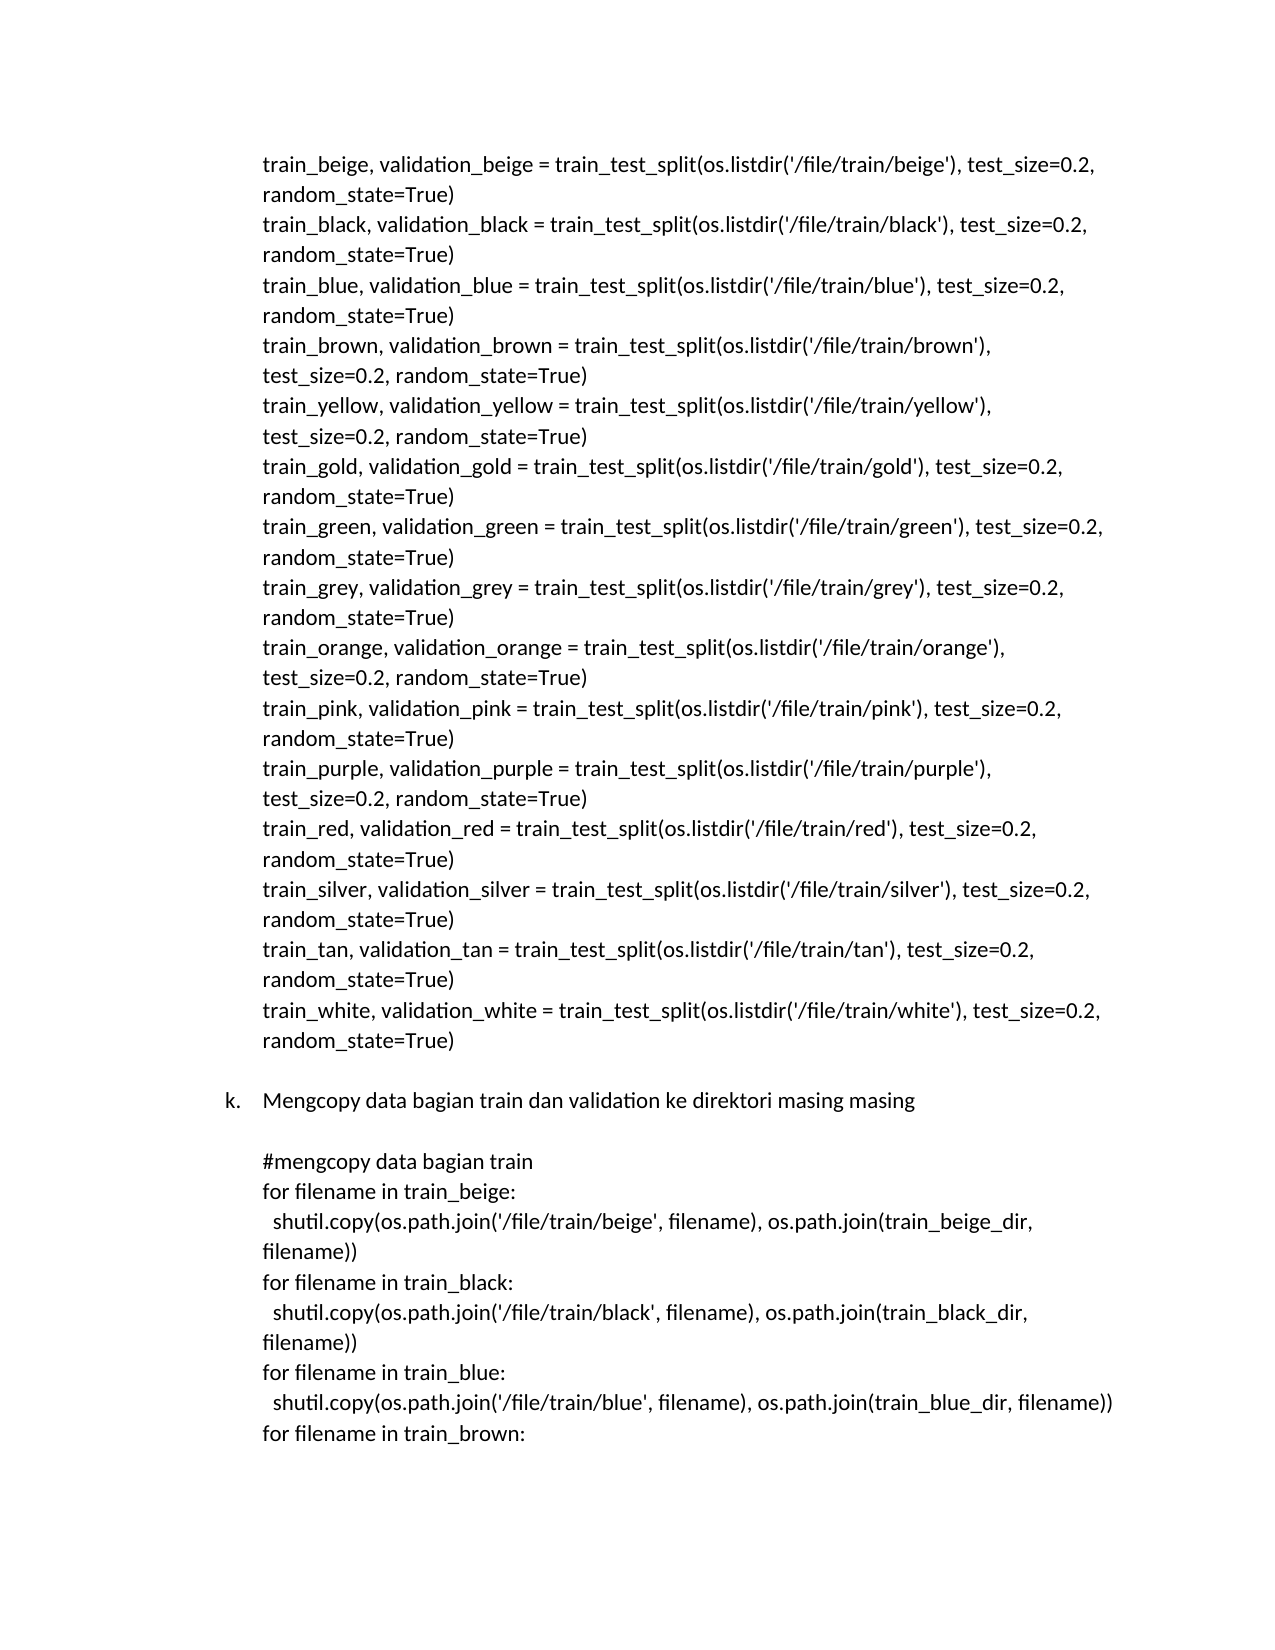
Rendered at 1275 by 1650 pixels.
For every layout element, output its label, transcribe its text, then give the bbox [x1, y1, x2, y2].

list train_tan, validation_tan = train_test_split(os.listdir('/file/train/tan'), test_size=0.2, random_state=True) [262, 935, 1125, 994]
list train_grey, validation_grey = train_test_split(os.listdir('/file/train/grey'), test_size=0.2, random_state=True) [262, 573, 1125, 631]
list train_yellow, validation_yellow = train_test_split(os.listdir('/file/train/yellow'), test_size=0.2, random_state=True) [262, 392, 1125, 450]
list train_green, validation_green = train_test_split(os.listdir('/file/train/green'), test_size=0.2, random_state=True) [262, 512, 1125, 571]
list for filename in train_blue: [262, 1358, 1125, 1386]
list train_pink, validation_pink = train_test_split(os.listdir('/file/train/pink'), test_size=0.2, random_state=True) [262, 694, 1125, 752]
list train_gold, validation_gold = train_test_split(os.listdir('/file/train/gold'), test_size=0.2, random_state=True) [262, 452, 1125, 510]
list Mengcopy data bagian train dan validation ke direktori masing masing [225, 1086, 1125, 1114]
list shutil.copy(os.path.join('/file/train/blue', filename), os.path.join(train_blue_dir, filename)) [262, 1388, 1125, 1417]
list train_blue, validation_blue = train_test_split(os.listdir('/file/train/blue'), test_size=0.2, random_state=True) [262, 271, 1125, 329]
list train_red, validation_red = train_test_split(os.listdir('/file/train/red'), test_size=0.2, random_state=True) [262, 814, 1125, 873]
list train_purple, validation_purple = train_test_split(os.listdir('/file/train/purple'), test_size=0.2, random_state=True) [262, 754, 1125, 812]
list for filename in train_brown: [262, 1419, 1125, 1447]
list train_beige, validation_beige = train_test_split(os.listdir('/file/train/beige'), test_size=0.2, random_state=True) [262, 150, 1125, 208]
list for filename in train_beige: [262, 1177, 1125, 1205]
list for filename in train_black: [262, 1268, 1125, 1296]
list train_brown, validation_brown = train_test_split(os.listdir('/file/train/brown'), test_size=0.2, random_state=True) [262, 331, 1125, 389]
list train_silver, validation_silver = train_test_split(os.listdir('/file/train/silver'), test_size=0.2, random_state=True) [262, 875, 1125, 933]
list train_white, validation_white = train_test_split(os.listdir('/file/train/white'), test_size=0.2, random_state=True) [262, 996, 1125, 1054]
list #mengcopy data bagian train [262, 1147, 1125, 1175]
list shutil.copy(os.path.join('/file/train/beige', filename), os.path.join(train_beige_dir, filename)) [262, 1207, 1125, 1266]
list train_orange, validation_orange = train_test_split(os.listdir('/file/train/orange'), test_size=0.2, random_state=True) [262, 633, 1125, 692]
list shutil.copy(os.path.join('/file/train/black', filename), os.path.join(train_black_dir, filename)) [262, 1298, 1125, 1356]
list train_black, validation_black = train_test_split(os.listdir('/file/train/black'), test_size=0.2, random_state=True) [262, 210, 1125, 269]
